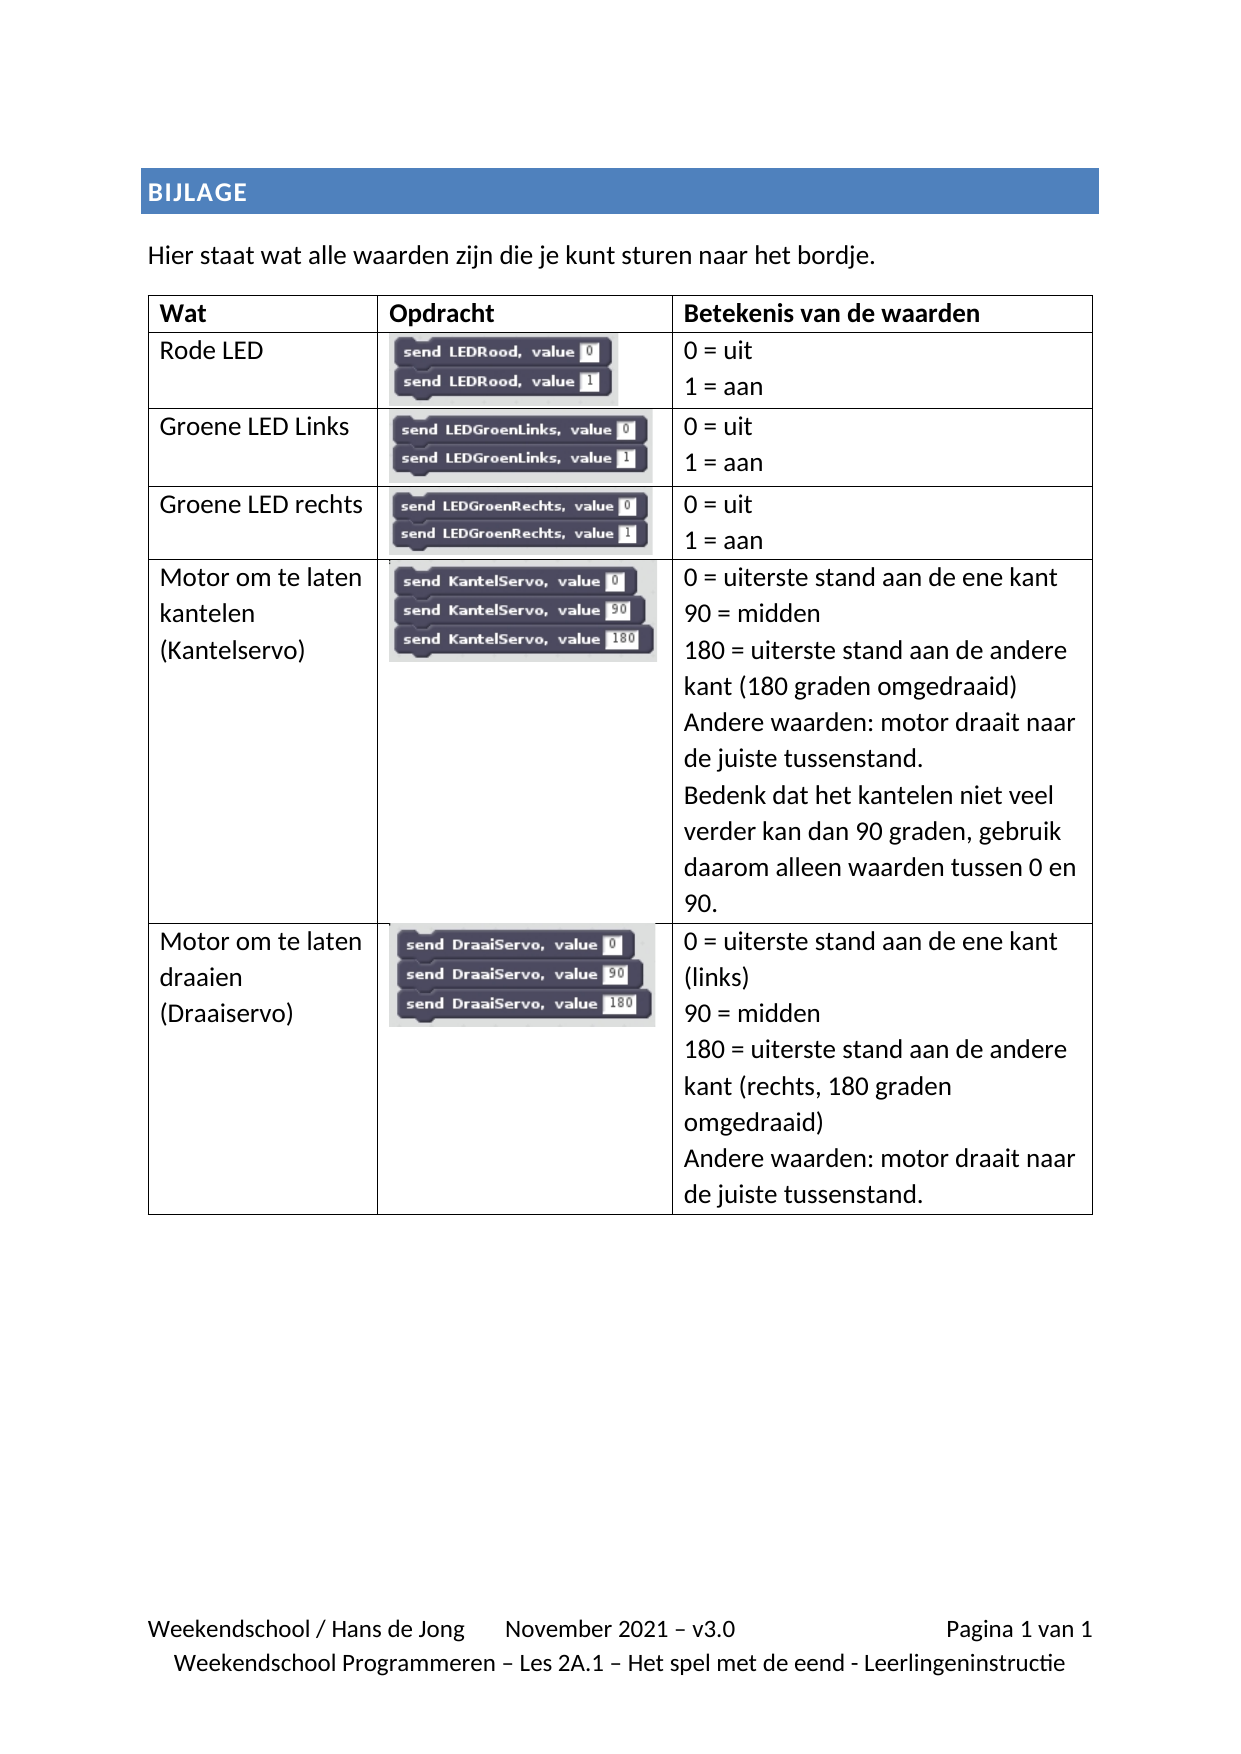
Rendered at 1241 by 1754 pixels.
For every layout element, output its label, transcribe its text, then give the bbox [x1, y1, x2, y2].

table_cell 0 = uit 1 = aan [673, 409, 1092, 486]
table_cell Motor om te laten kantelen (Kantelservo) [149, 560, 377, 923]
table_cell 0 = uit 1 = aan [673, 333, 1092, 408]
picture [389, 560, 658, 662]
picture [389, 923, 656, 1027]
subtitle Bijlage [148, 175, 1093, 208]
table_cell [378, 560, 672, 923]
table_cell Groene LED rechts [149, 487, 377, 559]
table_cell Rode LED [149, 333, 377, 408]
picture [389, 487, 653, 555]
picture [389, 409, 653, 483]
table_header Opdracht [378, 296, 672, 332]
table_cell Motor om te laten draaien (Draaiservo) [149, 924, 377, 1213]
table_header Wat [149, 296, 377, 332]
table_cell [378, 487, 672, 559]
table_cell 0 = uiterste stand aan de ene kant (links) 90 = midden 180 = uiterste stand aan de andere kant (rechts, 180 graden omgedraaid) Andere waarden: motor draait naar de juiste tussenstand. [673, 924, 1092, 1213]
table_cell [378, 409, 672, 486]
table_header Betekenis van de waarden [673, 296, 1092, 332]
table_cell [378, 333, 672, 408]
table_cell [378, 924, 672, 1213]
table_cell Groene LED Links [149, 409, 377, 486]
picture [389, 333, 619, 406]
table_cell 0 = uit 1 = aan [673, 487, 1092, 559]
text Hier staat wat alle waarden zijn die je kunt sturen naar het bordje. [148, 238, 1093, 271]
table_cell 0 = uiterste stand aan de ene kant 90 = midden 180 = uiterste stand aan de andere kant (180 graden omgedraaid) Andere waarden: motor draait naar de juiste tussenstand. Bedenk dat het kantelen niet veel verder kan dan 90 graden, gebruik daarom alleen waarden tussen 0 en 90. [673, 560, 1092, 923]
